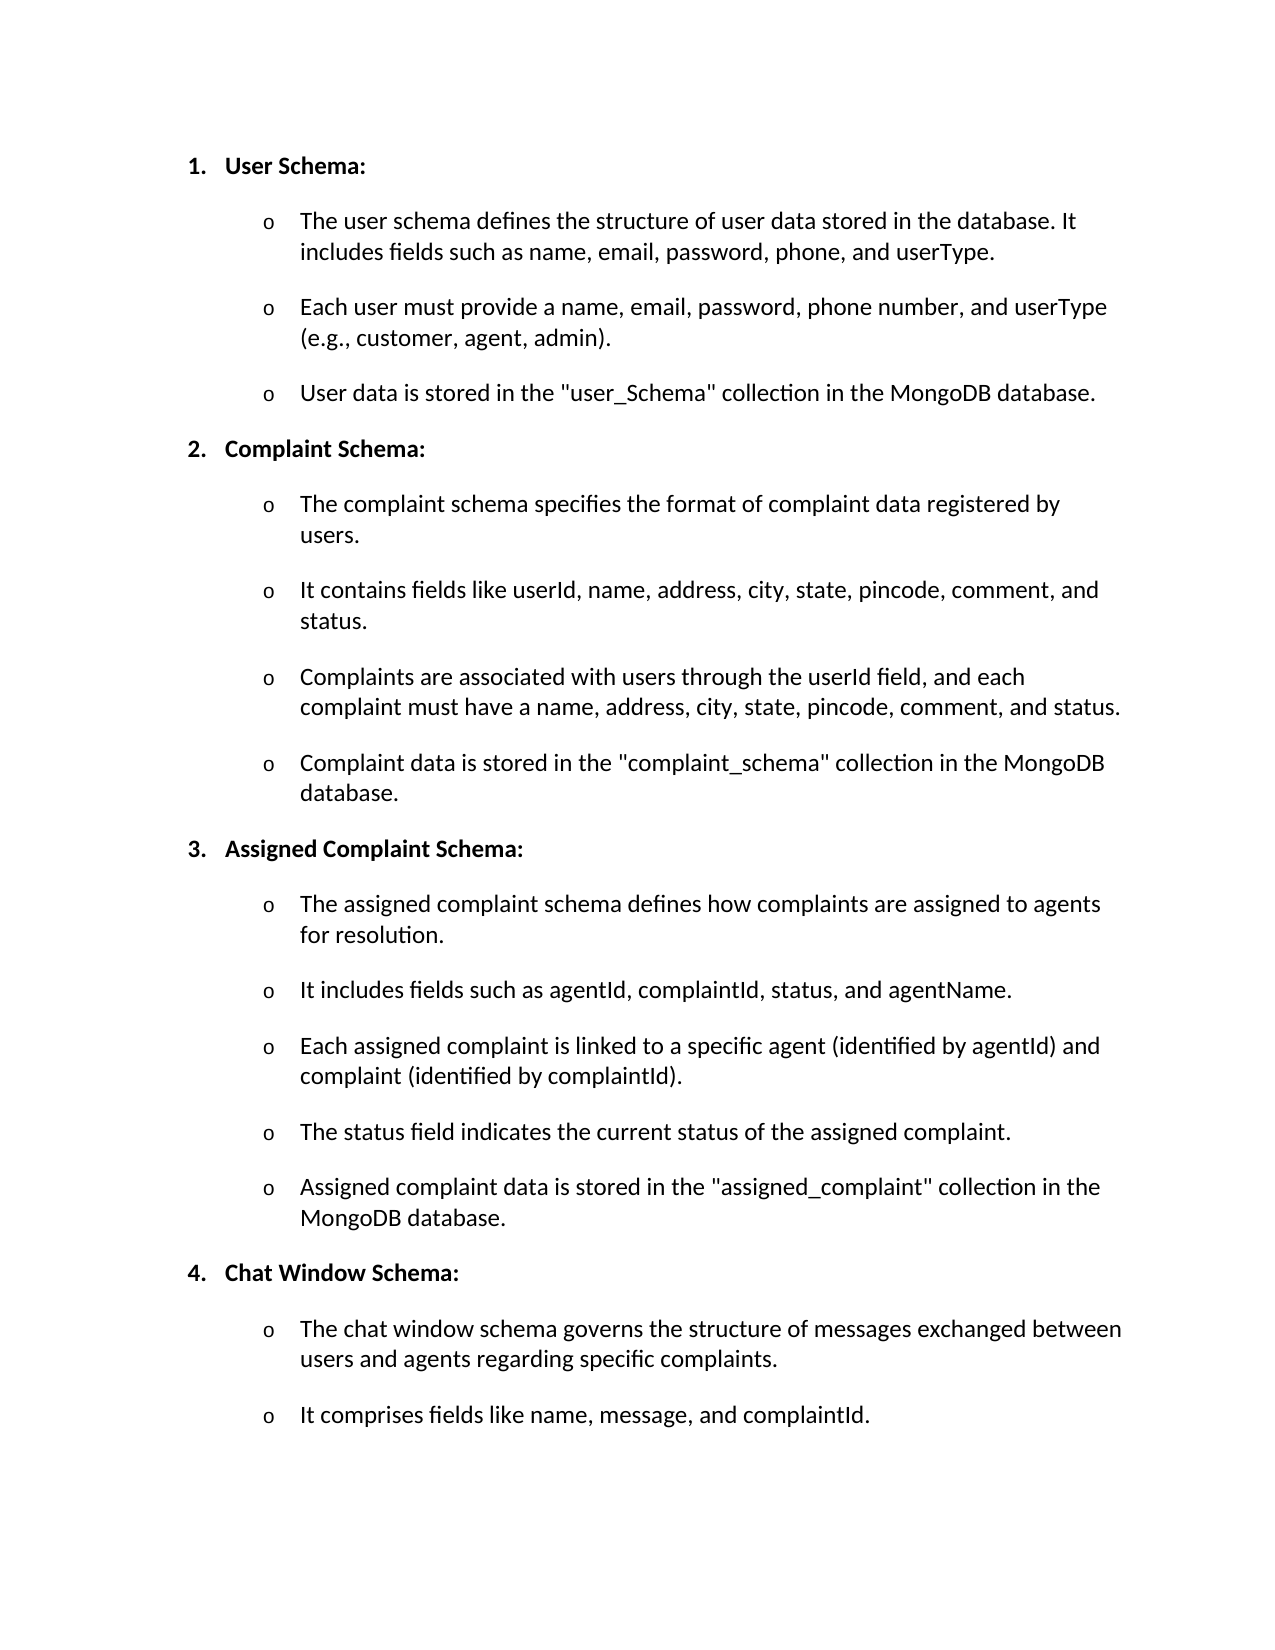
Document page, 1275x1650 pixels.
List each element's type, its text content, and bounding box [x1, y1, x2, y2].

list Each assigned complaint is linked to a specific agent (identified by agentId) and complaint (identified by complaintId). [262, 1030, 1125, 1091]
list Chat Window Schema: [187, 1257, 1125, 1288]
list Assigned Complaint Schema: [187, 833, 1125, 863]
list The status field indicates the current status of the assigned complaint. [262, 1116, 1125, 1146]
list Complaint data is stored in the "complaint_schema" collection in the MongoDB database. [262, 747, 1125, 808]
list Complaint Schema: [187, 433, 1125, 464]
list It comprises fields like name, message, and complaintId. [262, 1399, 1125, 1429]
list It includes fields such as agentId, complaintId, status, and agentName. [262, 974, 1125, 1005]
list User Schema: [187, 150, 1125, 181]
list It contains fields like userId, name, address, city, state, pincode, comment, and status. [262, 575, 1125, 636]
list The complaint schema specifies the format of complaint data registered by users. [262, 489, 1125, 550]
list Assigned complaint data is stored in the "assigned_complaint" collection in the MongoDB database. [262, 1171, 1125, 1232]
list Each user must provide a name, email, password, phone number, and userType (e.g., customer, agent, admin). [262, 292, 1125, 353]
list User data is stored in the "user_Schema" collection in the MongoDB database. [262, 378, 1125, 408]
list The chat window schema governs the structure of messages exchanged between users and agents regarding specific complaints. [262, 1313, 1125, 1374]
list The assigned complaint schema defines how complaints are assigned to agents for resolution. [262, 888, 1125, 949]
list The user schema defines the structure of user data stored in the database. It includes fields such as name, email, password, phone, and userType. [262, 206, 1125, 267]
list Complaints are associated with users through the userId field, and each complaint must have a name, address, city, state, pincode, comment, and status. [262, 661, 1125, 722]
